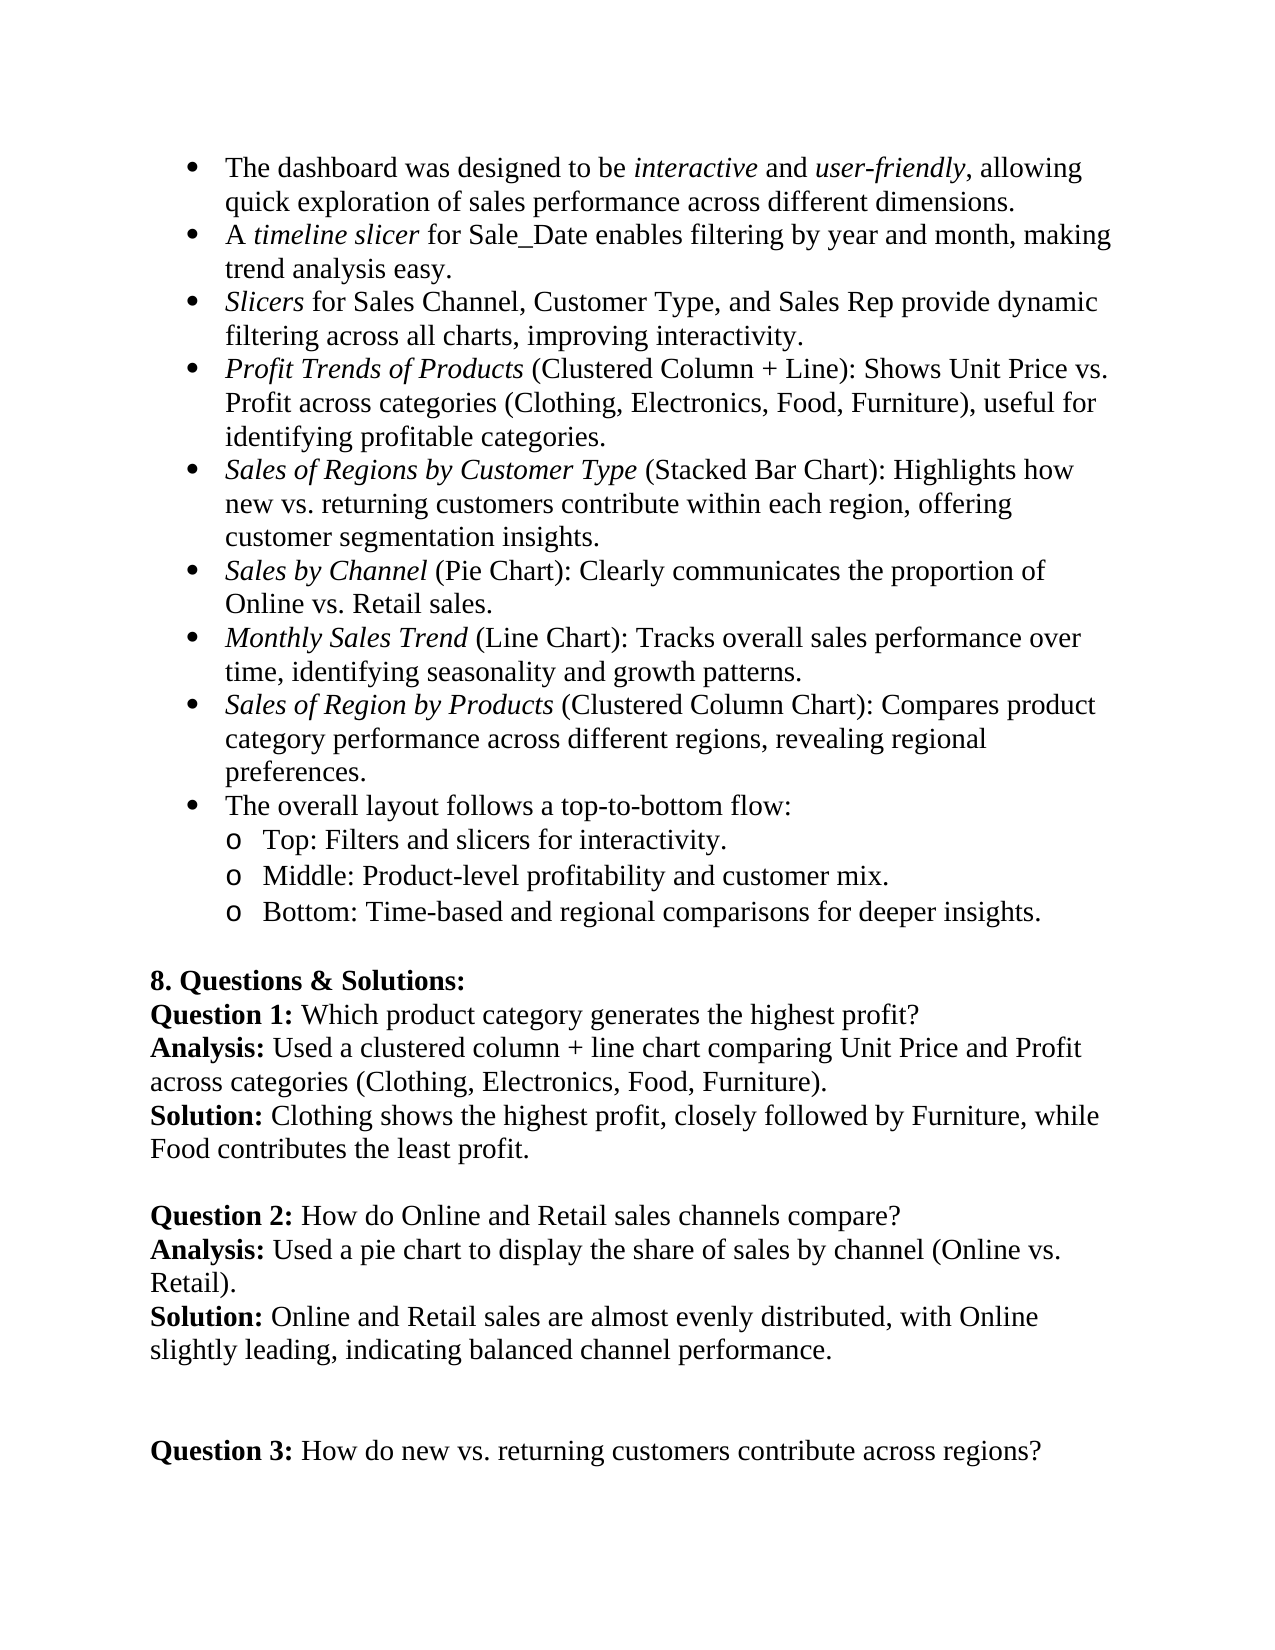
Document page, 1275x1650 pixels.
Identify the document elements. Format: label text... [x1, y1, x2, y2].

text 8. Questions & Solutions: [150, 963, 1125, 997]
list Profit Trends of Products (Clustered Column + Line): Shows Unit Price vs. Profit across categories (Clothing, Electronics, Food, Furniture), useful for identifying profitable categories. [187, 352, 1125, 452]
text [150, 1433, 1125, 1467]
text Question 2: How do Online and Retail sales channels compare? Analysis: Used a pie chart to display the share of sales by channel (Online vs. Retail). Solution: Online and Retail sales are almost evenly distributed, with Online slightly leading, indicating balanced channel performance. [150, 1198, 1125, 1366]
list Middle: Product-level profitability and customer mix. [225, 858, 1125, 894]
list Sales by Channel (Pie Chart): Clearly communicates the proportion of Online vs. Retail sales. [187, 553, 1125, 620]
list The overall layout follows a top-to-bottom flow: [187, 788, 1125, 822]
list Top: Filters and slicers for interactivity. [225, 822, 1125, 858]
list Sales of Region by Products (Clustered Column Chart): Compares product category performance across different regions, revealing regional preferences. [187, 687, 1125, 788]
list The dashboard was designed to be interactive and user-friendly, allowing quick exploration of sales performance across different dimensions. [187, 150, 1125, 217]
list Monthly Sales Trend (Line Chart): Tracks overall sales performance over time, identifying seasonality and growth patterns. [187, 620, 1125, 687]
list Sales of Regions by Customer Type (Stacked Bar Chart): Highlights how new vs. returning customers contribute within each region, offering customer segmentation insights. [187, 452, 1125, 553]
list A timeline slicer for Sale_Date enables filtering by year and month, making trend analysis easy. [187, 217, 1125, 284]
text Question 1: Which product category generates the highest profit? Analysis: Used a clustered column + line chart comparing Unit Price and Profit across categories (Clothing, Electronics, Food, Furniture). Solution: Clothing shows the highest profit, closely followed by Furniture, while Food contributes the least profit. [150, 997, 1125, 1165]
list Slicers for Sales Channel, Customer Type, and Sales Rep provide dynamic filtering across all charts, improving interactivity. [187, 284, 1125, 352]
list Bottom: Time-based and regional comparisons for deeper insights. [225, 894, 1125, 930]
